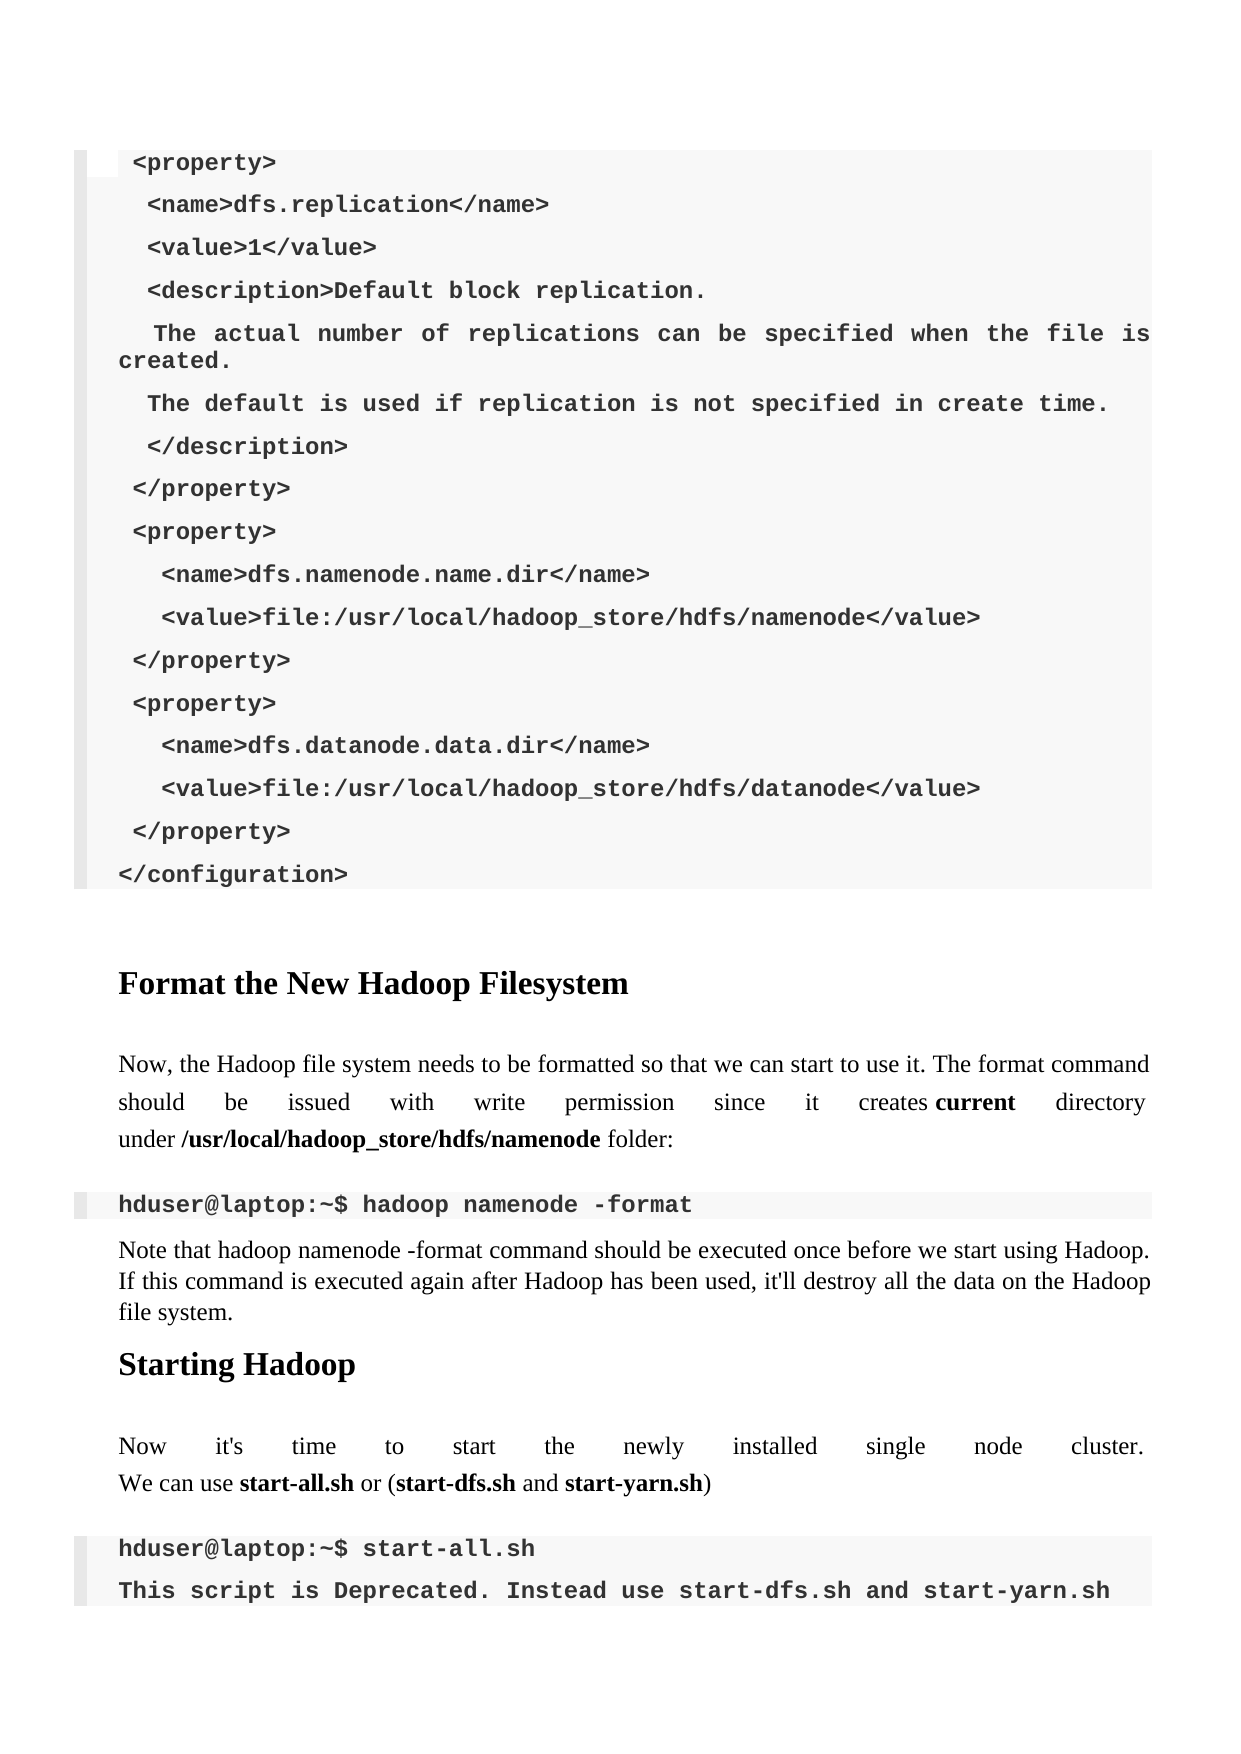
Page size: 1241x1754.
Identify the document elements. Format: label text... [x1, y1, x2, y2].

text hduser@laptop:~$ start-all.sh [87, 1536, 1152, 1563]
text <property> [118, 150, 1152, 177]
text <value>file:/usr/local/hadoop_store/hdfs/datanode</value> [87, 777, 1152, 804]
text <name>dfs.replication</name> [87, 193, 1152, 220]
text Now it's time to start the newly installed single node cluster. We can use start-all.sh or (start-dfs.sh and start-yarn.sh) [118, 1422, 1152, 1497]
text Starting Hadoop [118, 1344, 1152, 1383]
text Now, the Hadoop file system needs to be formatted so that we can start to use it. The format command should be issued with write permission since it creates current directory under /usr/local/hadoop_store/hdfs/namenode folder: [118, 1040, 1152, 1153]
text </configuration> [87, 862, 1152, 889]
text The actual number of replications can be specified when the file is created. [87, 321, 1152, 376]
text Format the New Hadoop Filesystem [118, 963, 1152, 1001]
text <name>dfs.namenode.name.dir</name> [87, 562, 1152, 590]
text </property> [87, 819, 1152, 847]
text <property> [87, 691, 1152, 718]
text </property> [87, 648, 1152, 675]
text This script is Deprecated. Instead use start-dfs.sh and start-yarn.sh [87, 1579, 1152, 1606]
text <value>1</value> [87, 236, 1152, 263]
text <name>dfs.datanode.data.dir</name> [87, 734, 1152, 761]
text Note that hadoop namenode -format command should be executed once before we start using Hadoop. If this command is executed again after Hadoop has been used, it'll destroy all the data on the Hadoop file system. [118, 1235, 1152, 1326]
text </description> [87, 434, 1152, 461]
text <property> [87, 520, 1152, 547]
text The default is used if replication is not specified in create time. [87, 391, 1152, 418]
text hduser@laptop:~$ hadoop namenode -format [87, 1192, 1152, 1219]
text <value>file:/usr/local/hadoop_store/hdfs/namenode</value> [87, 605, 1152, 632]
text <description>Default block replication. [87, 278, 1152, 306]
text </property> [87, 477, 1152, 504]
